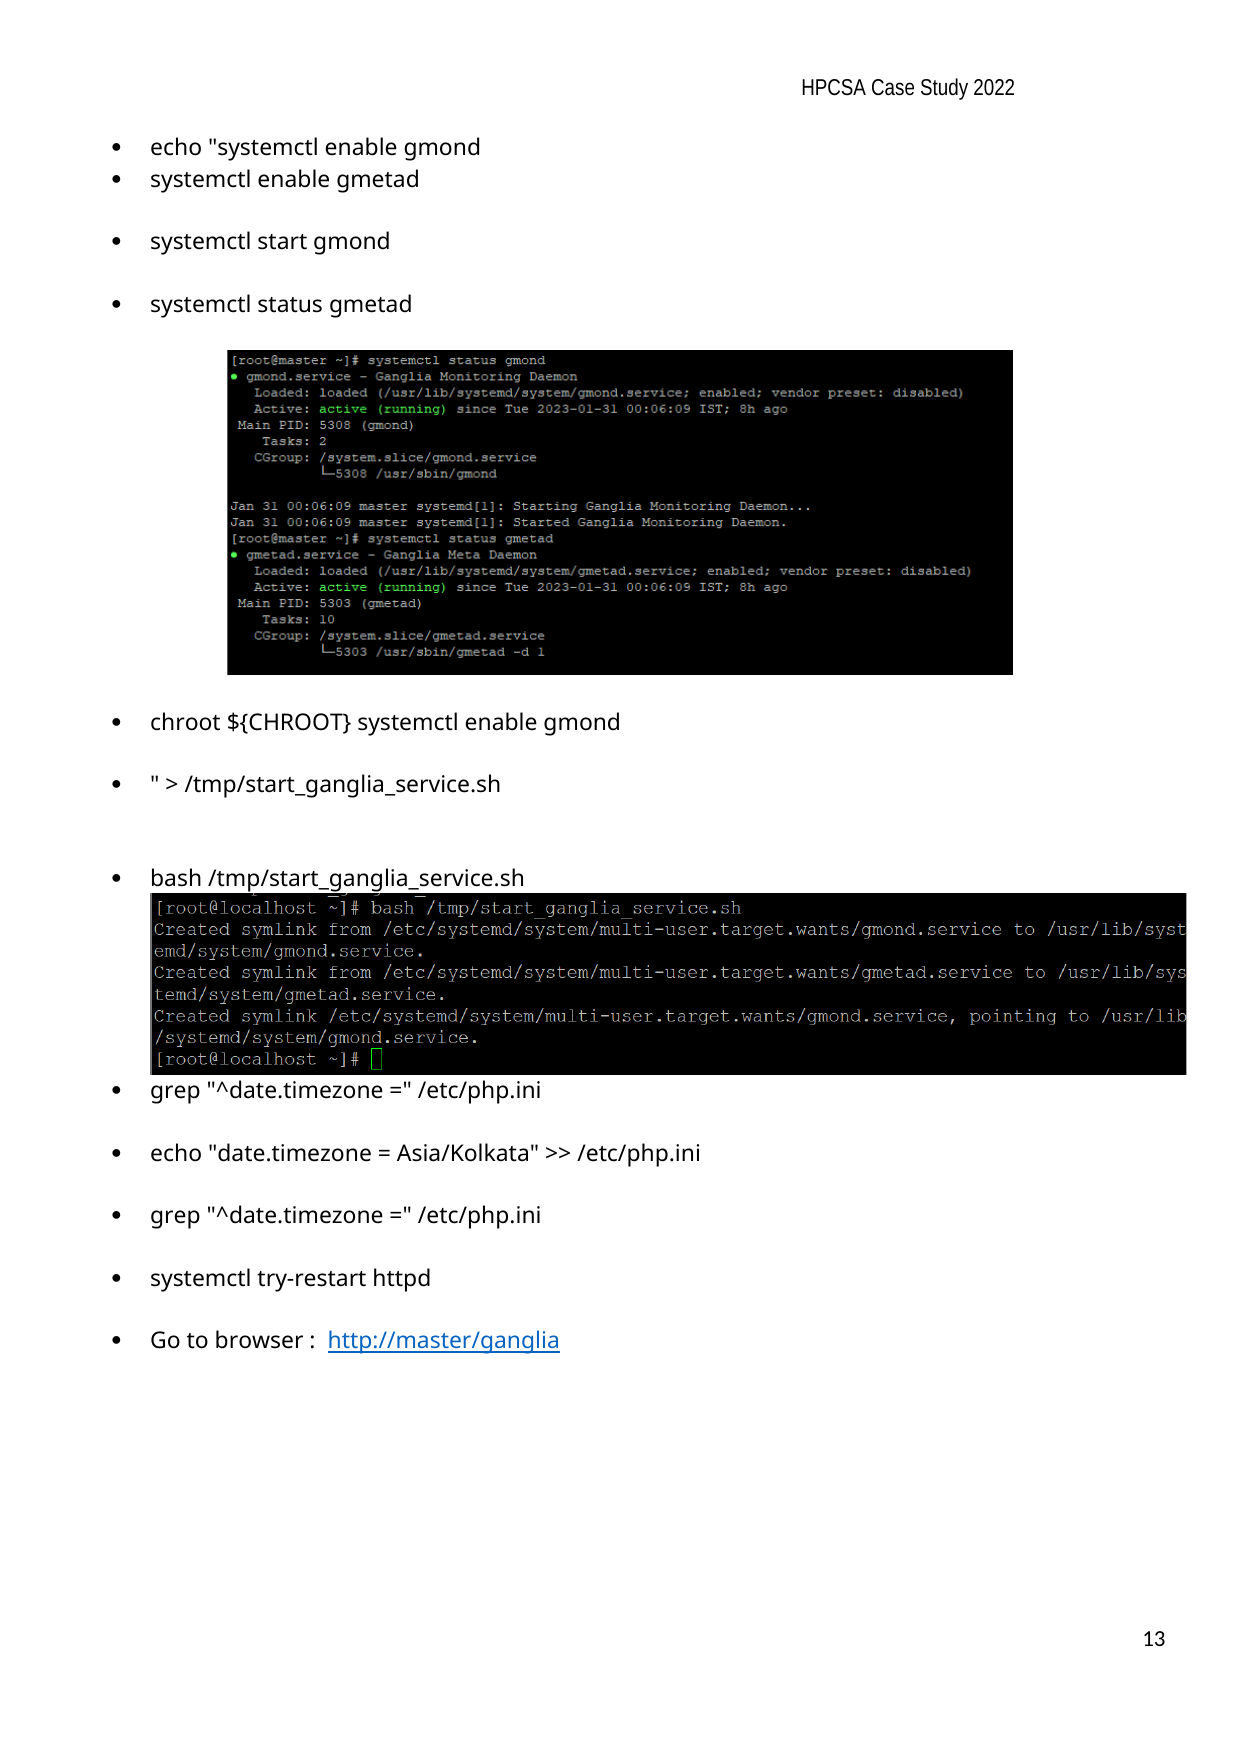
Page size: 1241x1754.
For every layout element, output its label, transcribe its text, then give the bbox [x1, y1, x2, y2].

list echo "date.timezone = Asia/Kolkata" >> /etc/php.ini [112, 1137, 1165, 1168]
list systemctl status gmetad [112, 288, 1165, 319]
list systemctl try-restart httpd [112, 1262, 1165, 1293]
list " > /tmp/start_ganglia_service.sh [112, 768, 1165, 799]
list bash /tmp/start_ganglia_service.sh [112, 862, 1165, 893]
list grep "^date.timezone =" /etc/php.ini [112, 1074, 1165, 1106]
list echo "systemctl enable gmond [112, 131, 1165, 163]
list grep "^date.timezone =" /etc/php.ini [112, 1199, 1165, 1231]
picture [150, 893, 1187, 1075]
list systemctl enable gmetad [112, 163, 1165, 194]
picture [227, 350, 1013, 675]
list systemctl start gmond [112, 225, 1165, 256]
list Go to browser : http://master/ganglia [112, 1324, 1165, 1356]
list chroot ${CHROOT} systemctl enable gmond [112, 706, 1165, 737]
